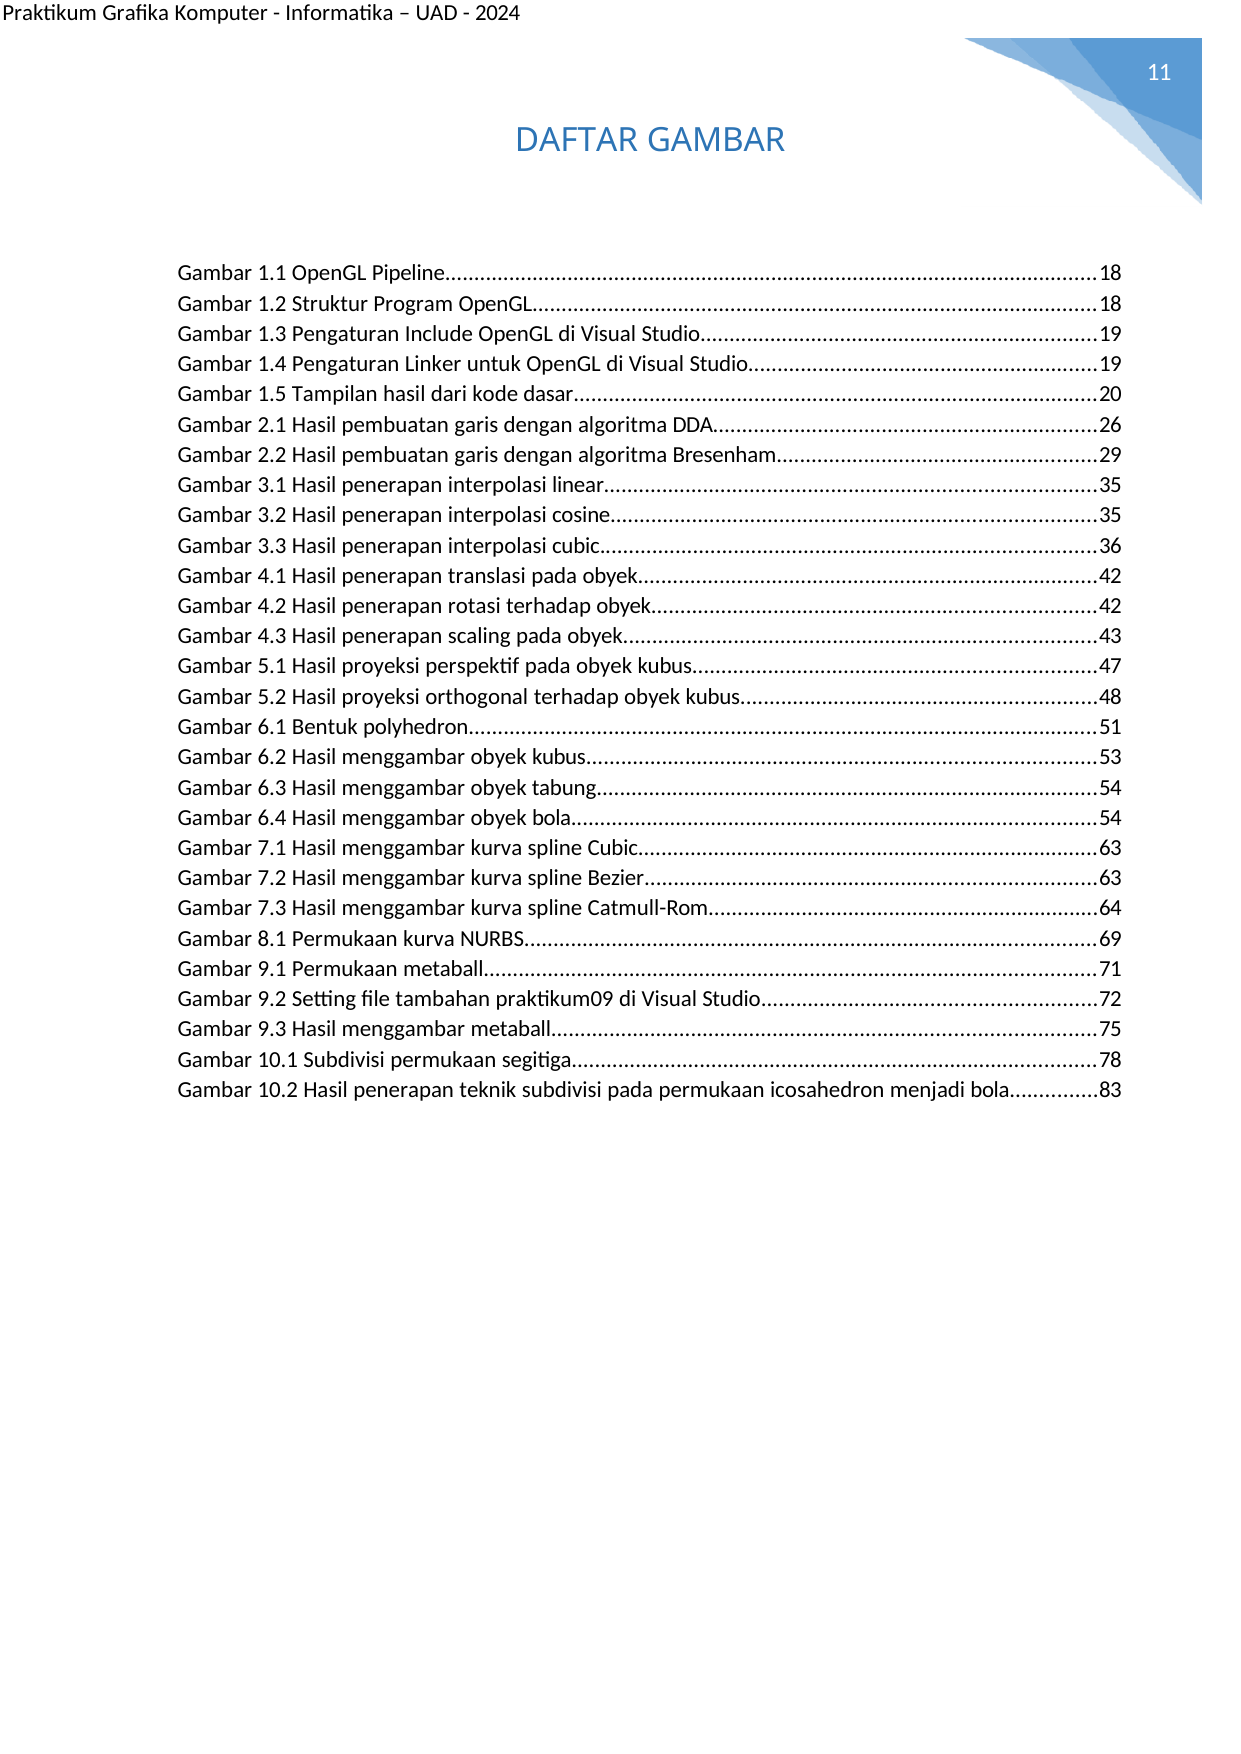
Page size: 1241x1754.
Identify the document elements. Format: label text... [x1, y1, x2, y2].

text Gambar 1.3 Pengaturan Include OpenGL di Visual Studio 19 [177, 319, 1240, 347]
text Gambar 9.2 Setting file tambahan praktikum09 di Visual Studio 72 [177, 984, 1240, 1012]
text Gambar 7.1 Hasil menggambar kurva spline Cubic. 63 [177, 833, 1240, 861]
subtitle DAFTAR GAMBAR [226, 116, 961, 162]
text Gambar 9.3 Hasil menggambar metaball 75 [177, 1014, 1240, 1043]
text Gambar 3.1 Hasil penerapan interpolasi linear. 35 [177, 470, 1240, 498]
text Gambar 4.1 Hasil penerapan translasi pada obyek. 42 [177, 561, 1240, 589]
text Gambar 4.3 Hasil penerapan scaling pada obyek 43 [177, 621, 1240, 649]
text Gambar 8.1 Permukaan kurva NURBS 69 [177, 924, 1240, 952]
text Gambar 7.2 Hasil menggambar kurva spline Bezier 63 [177, 863, 1240, 891]
text Gambar 1.2 Struktur Program OpenGL 18 [177, 289, 1240, 317]
text Gambar 1.4 Pengaturan Linker untuk OpenGL di Visual Studio 19 [177, 349, 1240, 377]
text Gambar 6.4 Hasil menggambar obyek bola. 54 [177, 803, 1240, 831]
text Gambar 5.2 Hasil proyeksi orthogonal terhadap obyek kubus. 48 [177, 682, 1240, 710]
picture [961, 38, 1203, 207]
text Gambar 1.5 Tampilan hasil dari kode dasar 20 [177, 379, 1240, 407]
text Gambar 10.2 Hasil penerapan teknik subdivisi pada permukaan icosahedron menjadi bola 83 [177, 1075, 1240, 1103]
text Gambar 6.1 Bentuk polyhedron 51 [177, 712, 1240, 740]
text Gambar 6.3 Hasil menggambar obyek tabung 54 [177, 773, 1240, 801]
text Gambar 5.1 Hasil proyeksi perspektif pada obyek kubus. 47 [177, 652, 1240, 680]
text Gambar 4.2 Hasil penerapan rotasi terhadap obyek 42 [177, 591, 1240, 619]
text Gambar 2.2 Hasil pembuatan garis dengan algoritma Bresenham 29 [177, 440, 1240, 468]
text Gambar 10.1 Subdivisi permukaan segitiga 78 [177, 1045, 1240, 1073]
text Gambar 3.2 Hasil penerapan interpolasi cosine. 35 [177, 500, 1240, 528]
text Gambar 3.3 Hasil penerapan interpolasi cubic. 36 [177, 531, 1240, 559]
text Gambar 6.2 Hasil menggambar obyek kubus 53 [177, 742, 1240, 770]
text Gambar 2.1 Hasil pembuatan garis dengan algoritma DDA. 26 [177, 410, 1240, 438]
text Gambar 1.1 OpenGL Pipeline 18 [177, 258, 1240, 287]
text Gambar 7.3 Hasil menggambar kurva spline Catmull-Rom 64 [177, 893, 1240, 922]
text Gambar 9.1 Permukaan metaball 71 [177, 954, 1240, 982]
